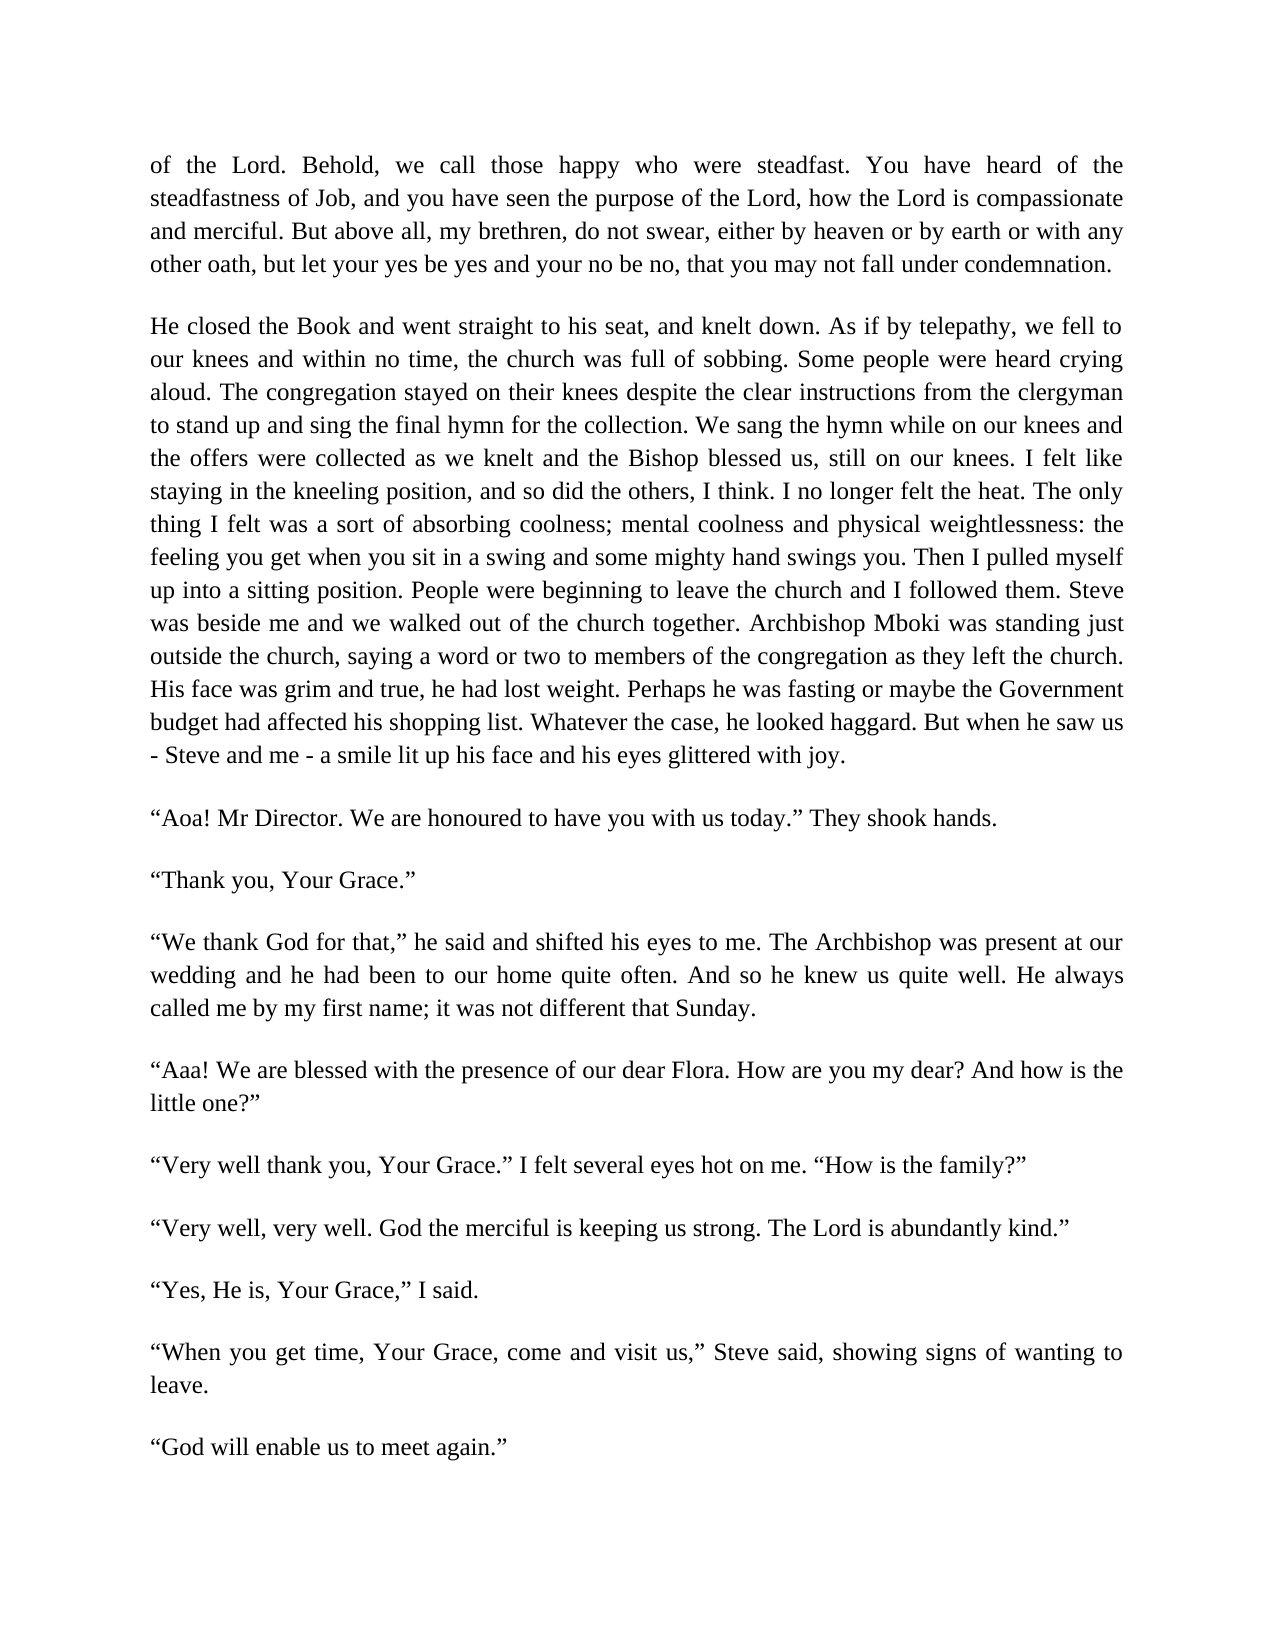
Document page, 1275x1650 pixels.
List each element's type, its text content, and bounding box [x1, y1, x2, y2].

text “Aoa! Mr Director. We are honoured to have you with us today.” They shook hands. [150, 803, 1125, 831]
text He closed the Book and went straight to his seat, and knelt down. As if by telepathy, we fell to our knees and within no time, the church was full of sobbing. Some people were heard crying aloud. The congregation stayed on their knees despite the clear instructions from the clergyman to stand up and sing the final hymn for the collection. We sang the hymn while on our knees and the offers were collected as we knelt and the Bishop blessed us, still on our knees. I felt like staying in the kneeling position, and so did the others, I think. I no longer felt the heat. The only thing I felt was a sort of absorbing coolness; mental coolness and physical weightlessness: the feeling you get when you sit in a swing and some mighty hand swings you. Then I pulled myself up into a sitting position. People were beginning to leave the church and I followed them. Steve was beside me and we walked out of the church together. Archbishop Mboki was standing just outside the church, saying a word or two to members of the congregation as they left the church. His face was grim and true, he had lost weight. Perhaps he was fasting or maybe the Government budget had affected his shopping list. Whatever the case, he looked haggard. But when he saw us - Steve and me - a smile lit up his face and his eyes glittered with joy. [150, 311, 1125, 769]
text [150, 150, 1125, 278]
text “Very well thank you, Your Grace.” I felt several eyes hot on me. “How is the family?” [150, 1151, 1125, 1179]
text “Thank you, Your Grace.” [150, 865, 1125, 894]
text “We thank God for that,” he said and shifted his eyes to me. The Archbishop was present at our wedding and he had been to our home quite often. And so he knew us quite well. He always called me by my first name; it was not different that Sunday. [150, 927, 1125, 1022]
text “Very well, very well. God the merciful is keeping us strong. The Lord is abundantly kind.” [150, 1213, 1125, 1241]
text “Aaa! We are blessed with the presence of our dear Flora. How are you my dear? And how is the little one?” [150, 1055, 1125, 1117]
text “When you get time, Your Grace, come and visit us,” Steve said, showing signs of wanting to leave. [150, 1337, 1125, 1399]
text “God will enable us to meet again.” [150, 1432, 1125, 1461]
text “Yes, He is, Your Grace,” I said. [150, 1275, 1125, 1304]
